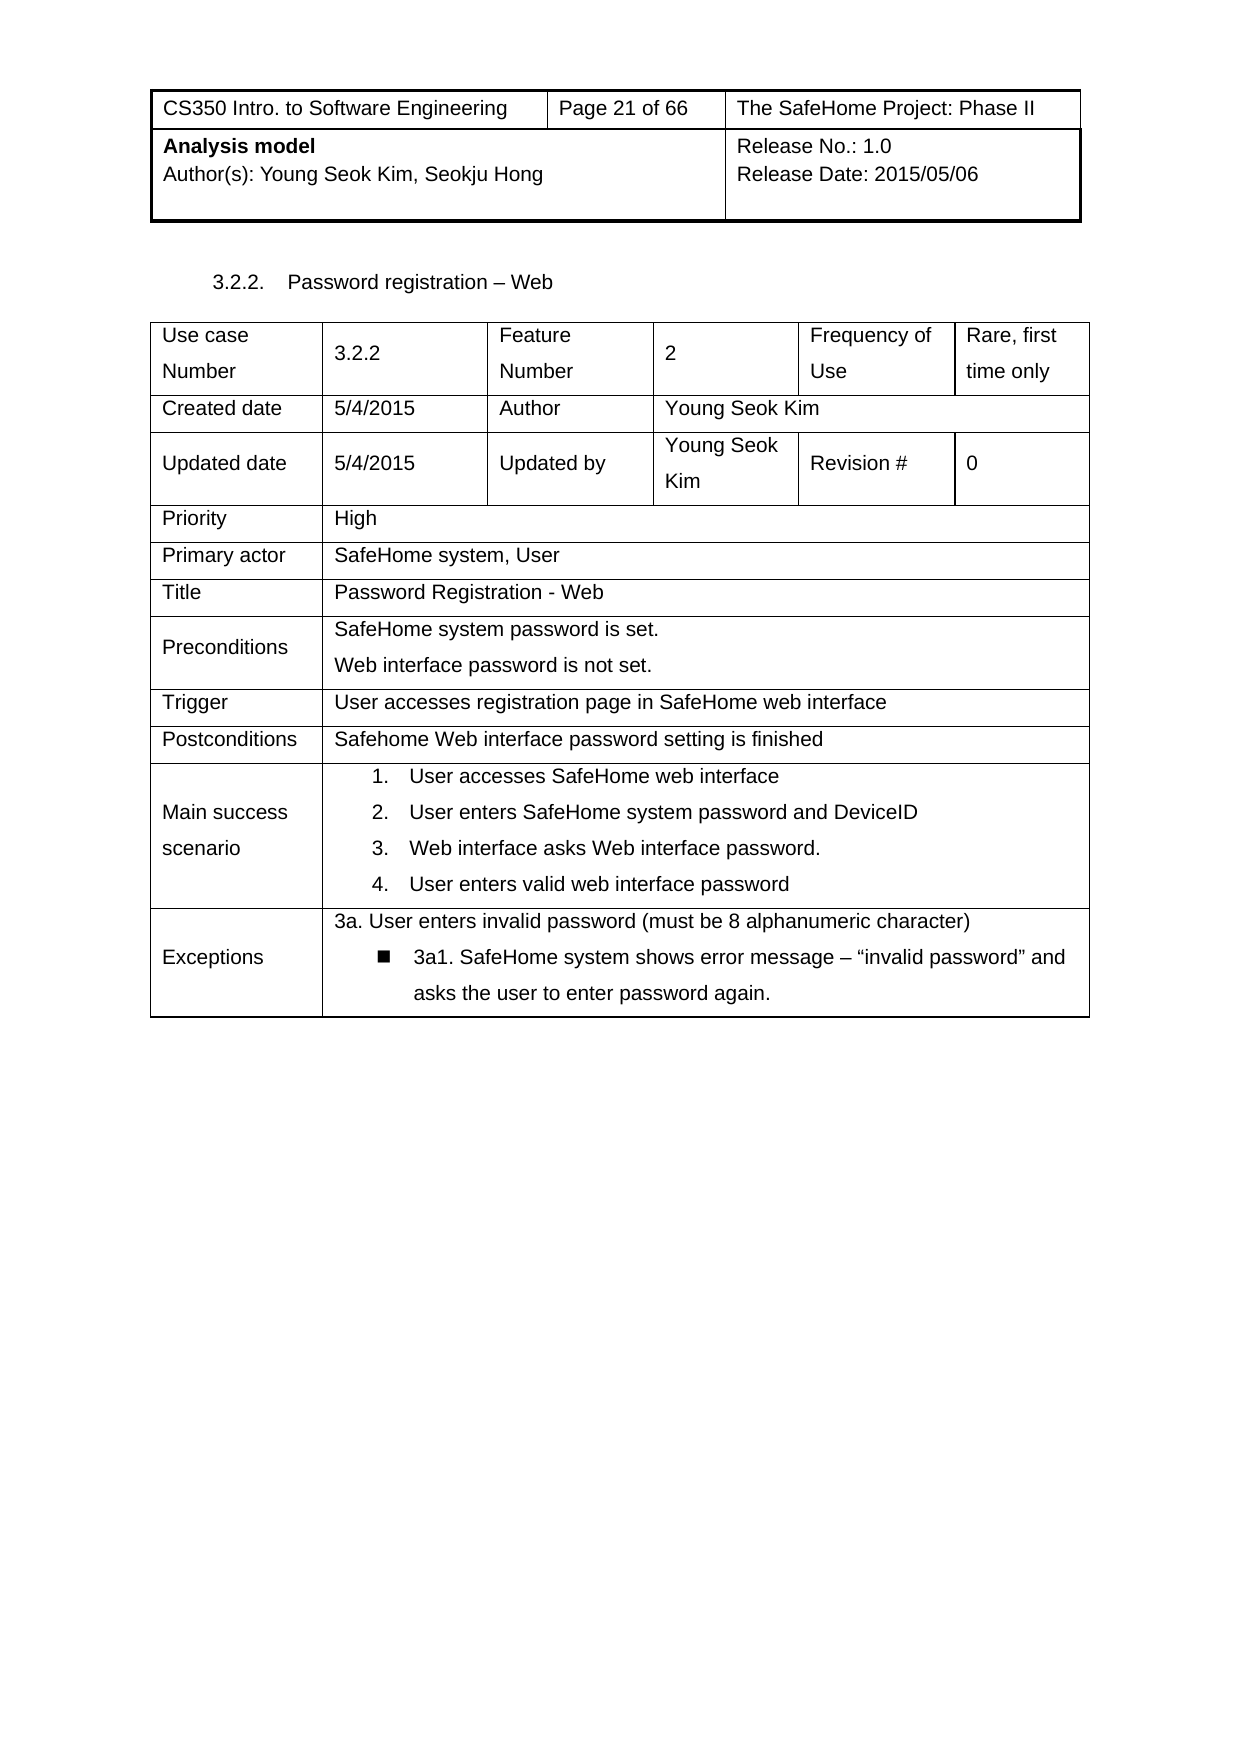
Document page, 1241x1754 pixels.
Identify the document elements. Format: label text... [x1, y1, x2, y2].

table_cell Postconditions [151, 727, 322, 763]
table_header Rare, first time only [956, 323, 1089, 395]
table_cell Password Registration - Web [323, 580, 1089, 616]
table_cell SafeHome system password is set. Web interface password is not set. [323, 617, 1089, 689]
table_cell 0 [956, 433, 1089, 505]
table_cell Author [488, 396, 653, 432]
table_cell Preconditions [151, 617, 322, 689]
table_header 2 [654, 323, 798, 395]
table_cell Young Seok Kim [654, 396, 1089, 432]
table_cell Updated date [151, 433, 322, 505]
table_header Use case Number [151, 323, 322, 395]
table_cell Safehome Web interface password setting is finished [323, 727, 1089, 763]
table_header Feature Number [488, 323, 653, 395]
table_cell Exceptions [151, 909, 322, 1016]
table_cell Trigger [151, 690, 322, 726]
table_cell User accesses registration page in SafeHome web interface [323, 690, 1089, 726]
table_cell Title [151, 580, 322, 616]
table_cell High [323, 506, 1089, 542]
table_cell Created date [151, 396, 322, 432]
table_cell 5/4/2015 [323, 396, 487, 432]
table_cell Young Seok Kim [654, 433, 798, 505]
table_header Frequency of Use [799, 323, 954, 395]
table_cell SafeHome system, User [323, 543, 1089, 579]
table_cell 5/4/2015 [323, 433, 487, 505]
table_header 3.2.2 [323, 323, 487, 395]
table_cell Revision # [799, 433, 954, 505]
table_cell 3a. User enters invalid password (must be 8 alphanumeric character) 3a1. SafeHome system shows error message – “invalid password” and asks the user to enter password again. [323, 909, 1089, 1016]
table_cell Main success scenario [151, 764, 322, 907]
table_cell Primary actor [151, 543, 322, 579]
subtitle Password registration – Web [212, 269, 1090, 293]
table_cell User accesses SafeHome web interface User enters SafeHome system password and DeviceID Web interface asks Web interface password. User enters valid web interface password [323, 764, 1089, 907]
table_cell Updated by [488, 433, 653, 505]
table_cell Priority [151, 506, 322, 542]
